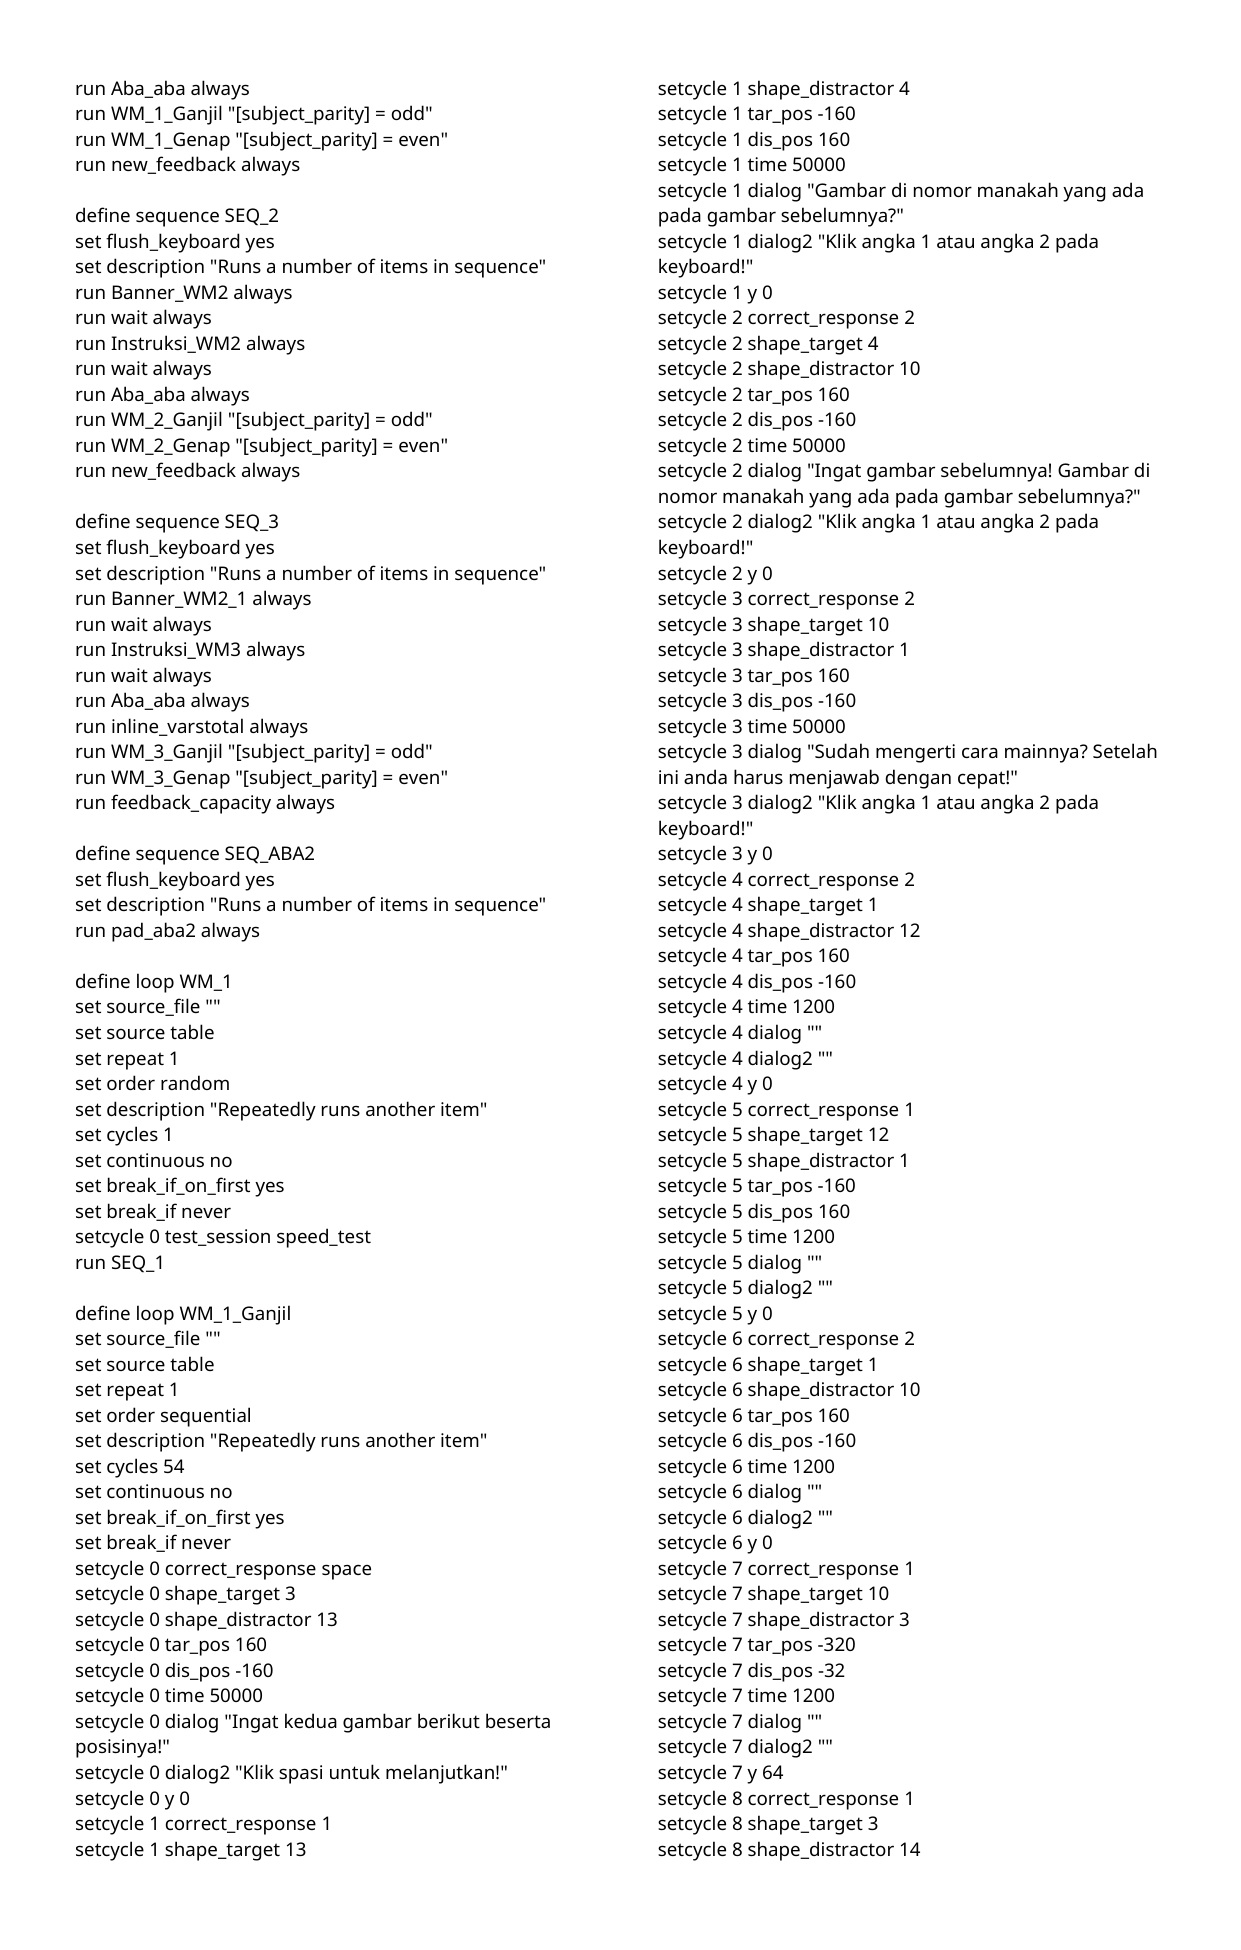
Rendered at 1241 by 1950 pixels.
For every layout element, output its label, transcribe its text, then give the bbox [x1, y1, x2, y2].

text setcycle 7 dis_pos -32 [658, 1657, 1165, 1683]
text define loop WM_1_Ganjil [75, 1300, 583, 1326]
text set continuous no [75, 1147, 583, 1172]
text set break_if_on_first yes [75, 1172, 583, 1198]
text setcycle 5 dis_pos 160 [658, 1198, 1165, 1223]
text set description "Runs a number of items in sequence" [75, 560, 583, 585]
text set source table [75, 1351, 583, 1377]
text setcycle 6 dialog "" [658, 1479, 1165, 1504]
text define sequence SEQ_ABA2 [75, 841, 583, 866]
text setcycle 8 shape_target 3 [658, 1810, 1165, 1836]
text setcycle 0 y 0 [75, 1785, 583, 1810]
text run wait always [75, 611, 583, 636]
text setcycle 6 shape_target 1 [658, 1351, 1165, 1377]
text setcycle 0 time 50000 [75, 1683, 583, 1708]
text run Aba_aba always [75, 75, 583, 101]
text run Banner_WM2_1 always [75, 585, 583, 611]
text setcycle 5 tar_pos -160 [658, 1172, 1165, 1198]
text run new_feedback always [75, 152, 583, 177]
text setcycle 6 dis_pos -160 [658, 1428, 1165, 1453]
text setcycle 2 y 0 [658, 560, 1165, 585]
text setcycle 1 tar_pos -160 [658, 101, 1165, 126]
text setcycle 4 correct_response 2 [658, 866, 1165, 892]
text set flush_keyboard yes [75, 534, 583, 560]
text set cycles 54 [75, 1453, 583, 1479]
text setcycle 5 dialog "" [658, 1249, 1165, 1274]
text setcycle 1 dialog "Gambar di nomor manakah yang ada pada gambar sebelumnya?" [658, 177, 1165, 228]
text setcycle 4 dis_pos -160 [658, 968, 1165, 994]
text run WM_1_Ganjil "[subject_parity] = odd" [75, 101, 583, 126]
text setcycle 5 shape_distractor 1 [658, 1147, 1165, 1172]
text run WM_3_Ganjil "[subject_parity] = odd" [75, 738, 583, 764]
text run Banner_WM2 always [75, 279, 583, 305]
text setcycle 2 dialog "Ingat gambar sebelumnya! Gambar di nomor manakah yang ada pada gambar sebelumnya?" [658, 458, 1165, 509]
text set break_if never [75, 1198, 583, 1223]
text run Aba_aba always [75, 687, 583, 713]
text setcycle 7 tar_pos -320 [658, 1632, 1165, 1657]
text set continuous no [75, 1479, 583, 1504]
text run Instruksi_WM3 always [75, 636, 583, 662]
text set flush_keyboard yes [75, 866, 583, 892]
text setcycle 6 shape_distractor 10 [658, 1377, 1165, 1402]
text setcycle 6 dialog2 "" [658, 1504, 1165, 1530]
text setcycle 2 correct_response 2 [658, 305, 1165, 330]
text run WM_3_Genap "[subject_parity] = even" [75, 764, 583, 789]
text setcycle 4 tar_pos 160 [658, 943, 1165, 968]
text setcycle 6 correct_response 2 [658, 1326, 1165, 1351]
text setcycle 8 correct_response 1 [658, 1785, 1165, 1810]
text setcycle 2 tar_pos 160 [658, 381, 1165, 407]
text setcycle 5 y 0 [658, 1300, 1165, 1326]
text set repeat 1 [75, 1045, 583, 1070]
text setcycle 2 shape_target 4 [658, 330, 1165, 356]
text run wait always [75, 662, 583, 687]
text setcycle 3 dialog2 "Klik angka 1 atau angka 2 pada keyboard!" [658, 789, 1165, 841]
text set repeat 1 [75, 1377, 583, 1402]
text setcycle 6 y 0 [658, 1530, 1165, 1555]
text run WM_2_Genap "[subject_parity] = even" [75, 432, 583, 458]
text run inline_varstotal always [75, 713, 583, 738]
text setcycle 3 dialog "Sudah mengerti cara mainnya? Setelah ini anda harus menjawab dengan cepat!" [658, 738, 1165, 789]
text set source_file "" [75, 994, 583, 1019]
text setcycle 7 dialog "" [658, 1708, 1165, 1734]
text setcycle 3 dis_pos -160 [658, 687, 1165, 713]
text setcycle 0 shape_target 3 [75, 1581, 583, 1606]
text setcycle 4 dialog2 "" [658, 1045, 1165, 1070]
text setcycle 3 correct_response 2 [658, 585, 1165, 611]
text run SEQ_1 [75, 1249, 583, 1274]
text set source_file "" [75, 1326, 583, 1351]
text set source table [75, 1019, 583, 1045]
text run pad_aba2 always [75, 917, 583, 943]
text setcycle 0 correct_response space [75, 1555, 583, 1581]
text setcycle 4 time 1200 [658, 994, 1165, 1019]
text setcycle 2 time 50000 [658, 432, 1165, 458]
text set break_if never [75, 1530, 583, 1555]
text run Aba_aba always [75, 381, 583, 407]
text setcycle 0 test_session speed_test [75, 1223, 583, 1249]
text set order sequential [75, 1402, 583, 1428]
text setcycle 8 shape_distractor 14 [658, 1836, 1165, 1861]
text setcycle 6 tar_pos 160 [658, 1402, 1165, 1428]
text set description "Runs a number of items in sequence" [75, 892, 583, 917]
text setcycle 5 correct_response 1 [658, 1096, 1165, 1121]
text setcycle 3 shape_target 10 [658, 611, 1165, 636]
text run wait always [75, 305, 583, 330]
text setcycle 7 time 1200 [658, 1683, 1165, 1708]
text setcycle 1 shape_target 13 [75, 1836, 583, 1861]
text setcycle 7 y 64 [658, 1759, 1165, 1785]
text setcycle 0 dialog "Ingat kedua gambar berikut beserta posisinya!" [75, 1708, 583, 1759]
text set order random [75, 1070, 583, 1096]
text setcycle 1 correct_response 1 [75, 1810, 583, 1836]
text setcycle 1 y 0 [658, 279, 1165, 305]
text setcycle 5 shape_target 12 [658, 1121, 1165, 1147]
text setcycle 4 shape_target 1 [658, 892, 1165, 917]
text run new_feedback always [75, 458, 583, 483]
text setcycle 3 tar_pos 160 [658, 662, 1165, 687]
text setcycle 2 dialog2 "Klik angka 1 atau angka 2 pada keyboard!" [658, 509, 1165, 560]
text setcycle 1 dis_pos 160 [658, 126, 1165, 152]
text setcycle 7 shape_target 10 [658, 1581, 1165, 1606]
text setcycle 4 shape_distractor 12 [658, 917, 1165, 943]
text set cycles 1 [75, 1121, 583, 1147]
text setcycle 0 shape_distractor 13 [75, 1606, 583, 1632]
text setcycle 0 dialog2 "Klik spasi untuk melanjutkan!" [75, 1759, 583, 1785]
text setcycle 1 shape_distractor 4 [658, 75, 1165, 101]
text setcycle 3 y 0 [658, 841, 1165, 866]
text set description "Repeatedly runs another item" [75, 1428, 583, 1453]
text set description "Repeatedly runs another item" [75, 1096, 583, 1121]
text run WM_1_Genap "[subject_parity] = even" [75, 126, 583, 152]
text set break_if_on_first yes [75, 1504, 583, 1530]
text setcycle 7 shape_distractor 3 [658, 1606, 1165, 1632]
text run WM_2_Ganjil "[subject_parity] = odd" [75, 407, 583, 432]
text run Instruksi_WM2 always [75, 330, 583, 356]
text set description "Runs a number of items in sequence" [75, 254, 583, 279]
text setcycle 3 time 50000 [658, 713, 1165, 738]
text define loop WM_1 [75, 968, 583, 994]
text set flush_keyboard yes [75, 228, 583, 254]
text setcycle 6 time 1200 [658, 1453, 1165, 1479]
text setcycle 5 time 1200 [658, 1223, 1165, 1249]
text define sequence SEQ_2 [75, 203, 583, 228]
text setcycle 2 shape_distractor 10 [658, 356, 1165, 381]
text run feedback_capacity always [75, 789, 583, 815]
text setcycle 1 dialog2 "Klik angka 1 atau angka 2 pada keyboard!" [658, 228, 1165, 279]
text setcycle 0 tar_pos 160 [75, 1632, 583, 1657]
text setcycle 4 y 0 [658, 1070, 1165, 1096]
text setcycle 7 dialog2 "" [658, 1734, 1165, 1759]
text setcycle 1 time 50000 [658, 152, 1165, 177]
text setcycle 7 correct_response 1 [658, 1555, 1165, 1581]
text run wait always [75, 356, 583, 381]
text setcycle 0 dis_pos -160 [75, 1657, 583, 1683]
text define sequence SEQ_3 [75, 509, 583, 534]
text setcycle 5 dialog2 "" [658, 1274, 1165, 1300]
text setcycle 3 shape_distractor 1 [658, 636, 1165, 662]
text setcycle 2 dis_pos -160 [658, 407, 1165, 432]
text setcycle 4 dialog "" [658, 1019, 1165, 1045]
